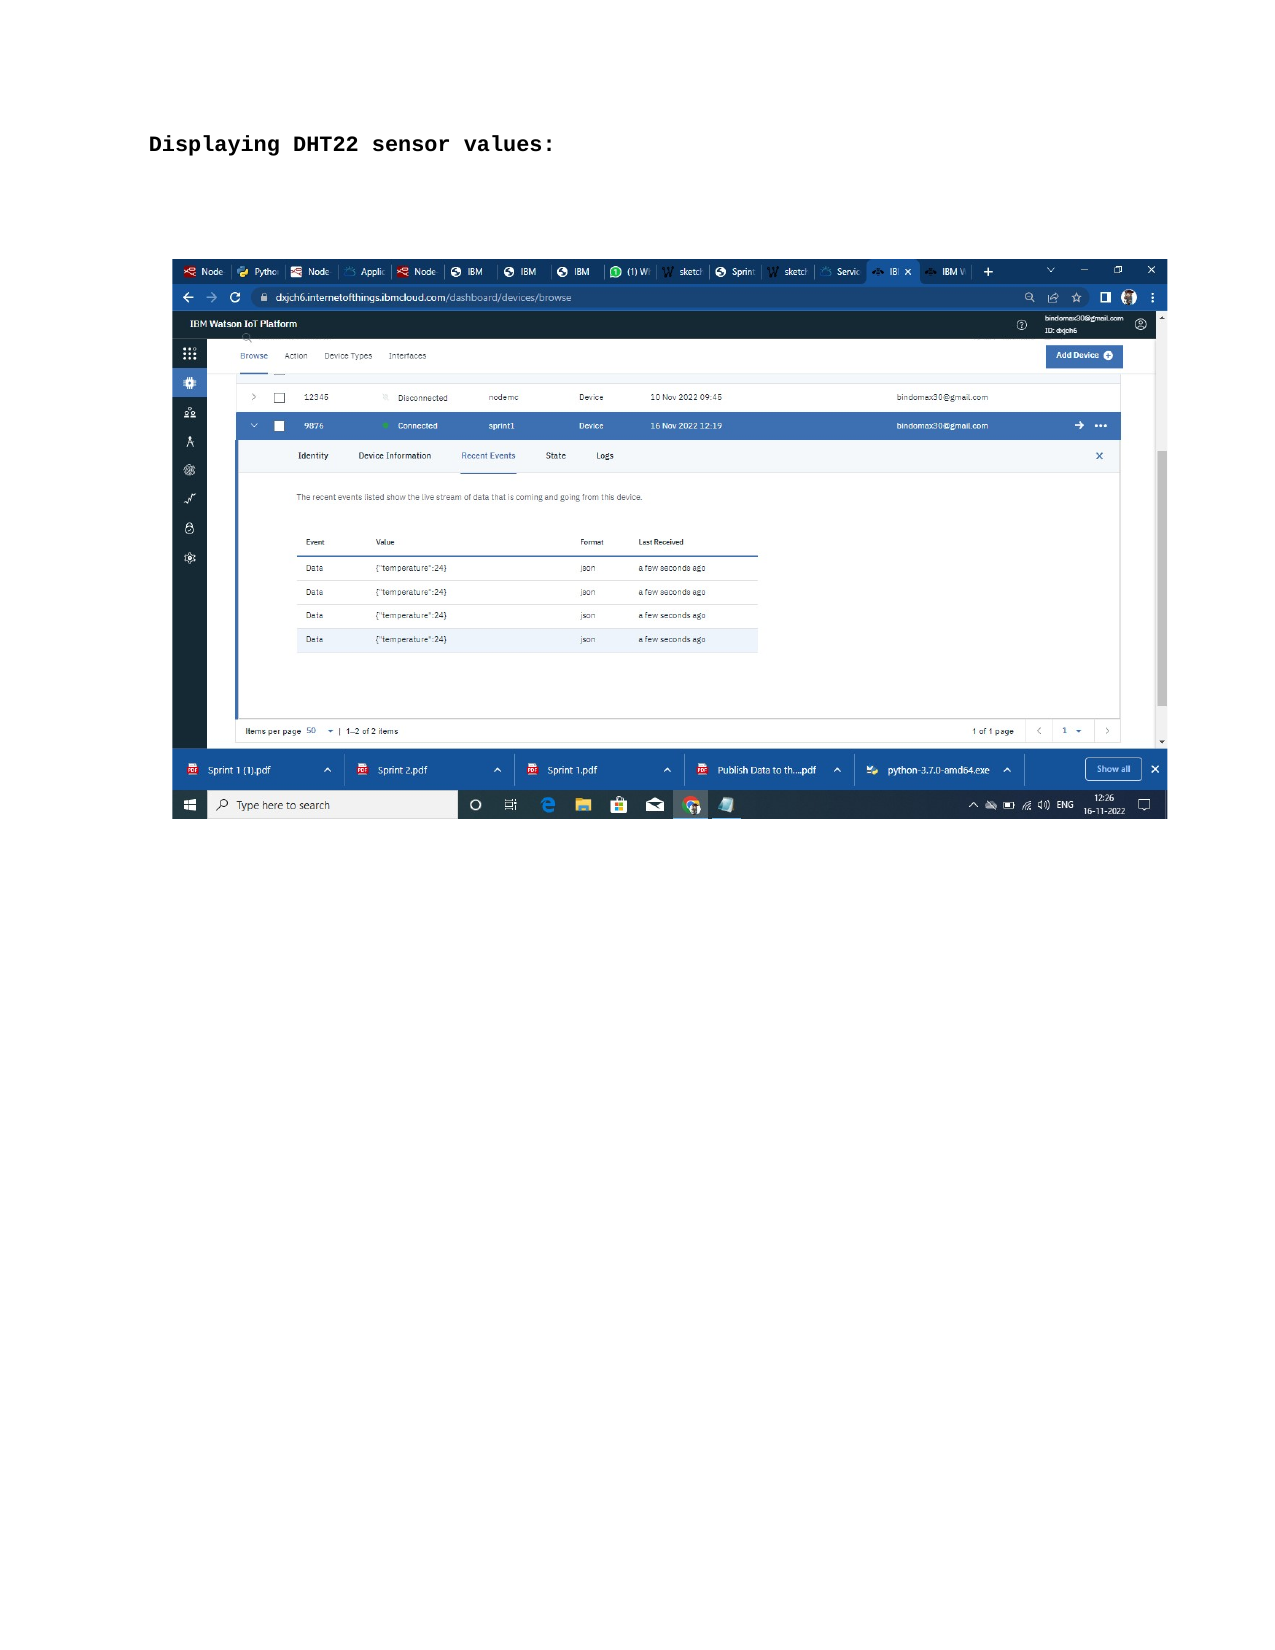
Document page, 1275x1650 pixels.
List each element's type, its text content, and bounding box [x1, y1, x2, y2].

picture [172, 259, 1168, 819]
text Displaying DHT22 sensor values: [148, 133, 1167, 158]
